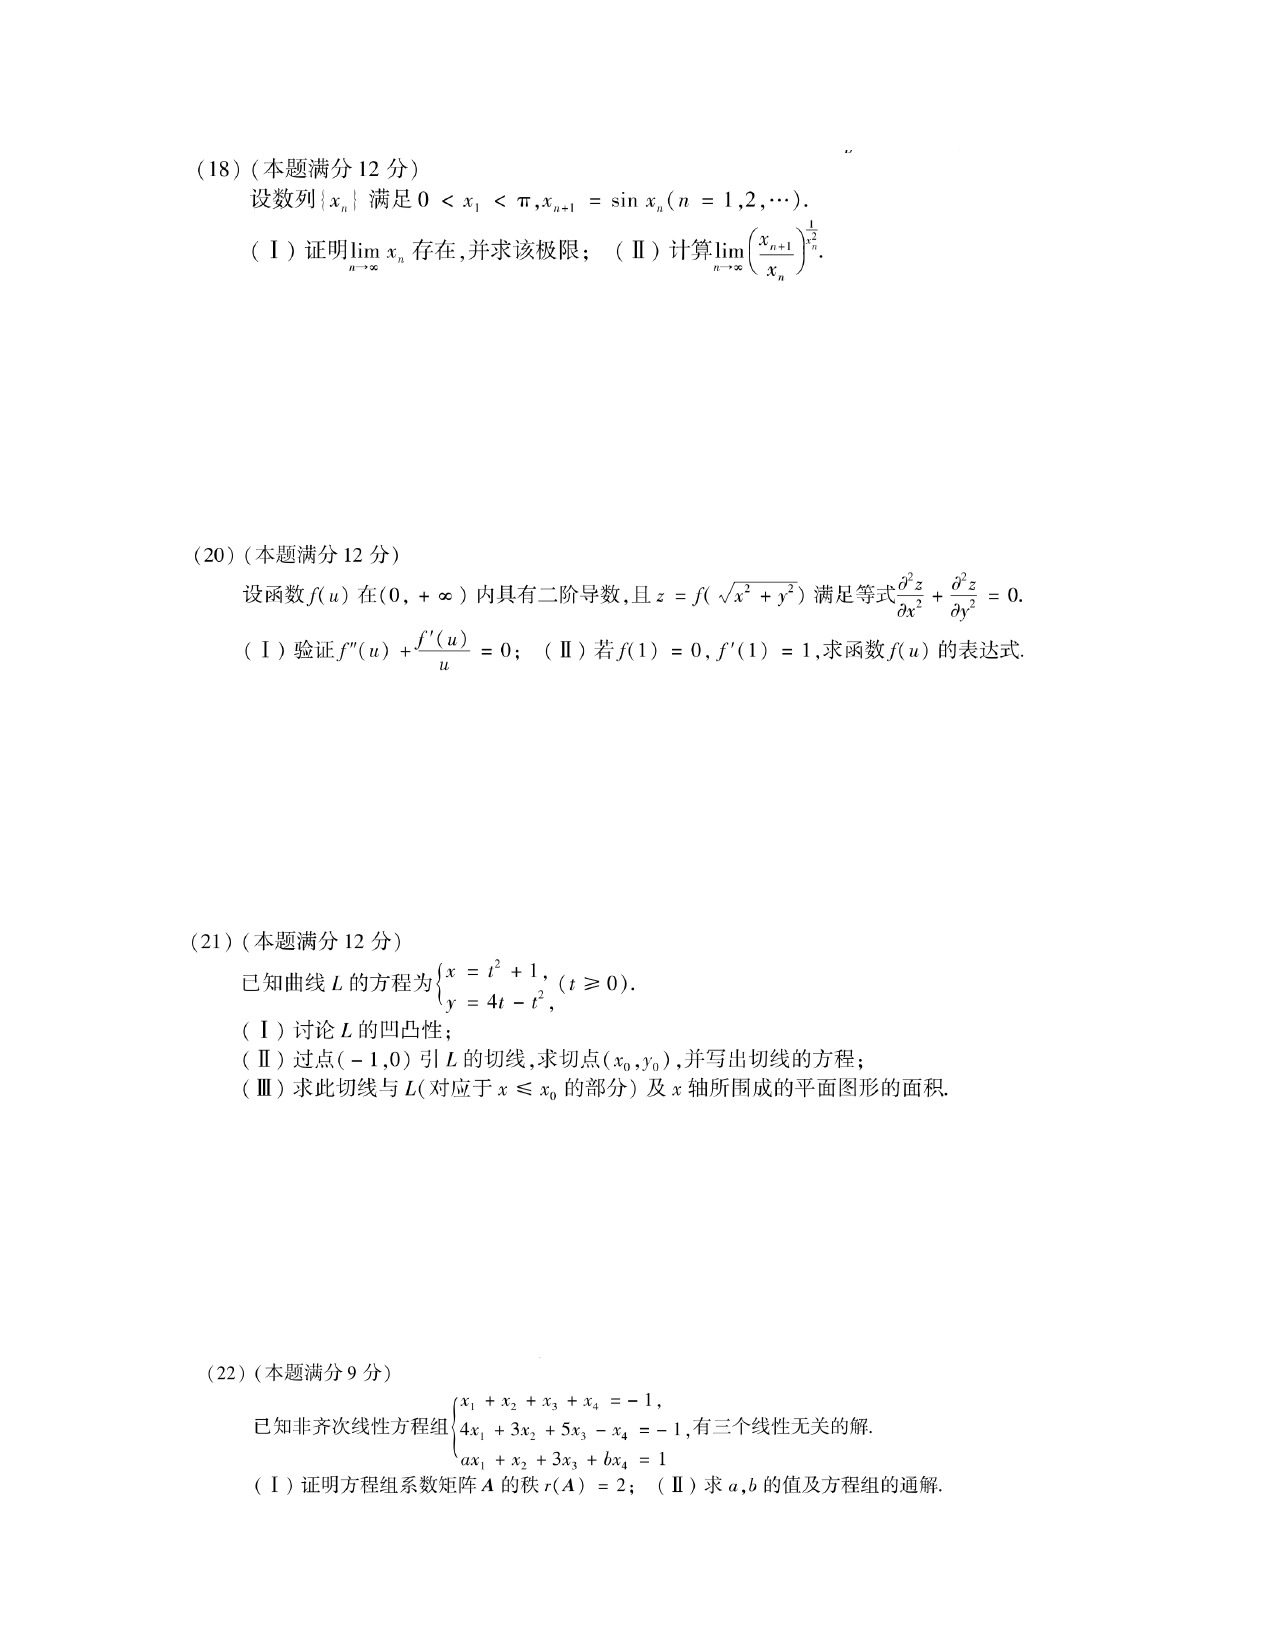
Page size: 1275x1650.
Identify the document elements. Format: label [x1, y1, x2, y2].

picture [187, 150, 1063, 284]
picture [187, 1357, 1063, 1500]
picture [187, 926, 1063, 1102]
picture [187, 540, 1063, 671]
